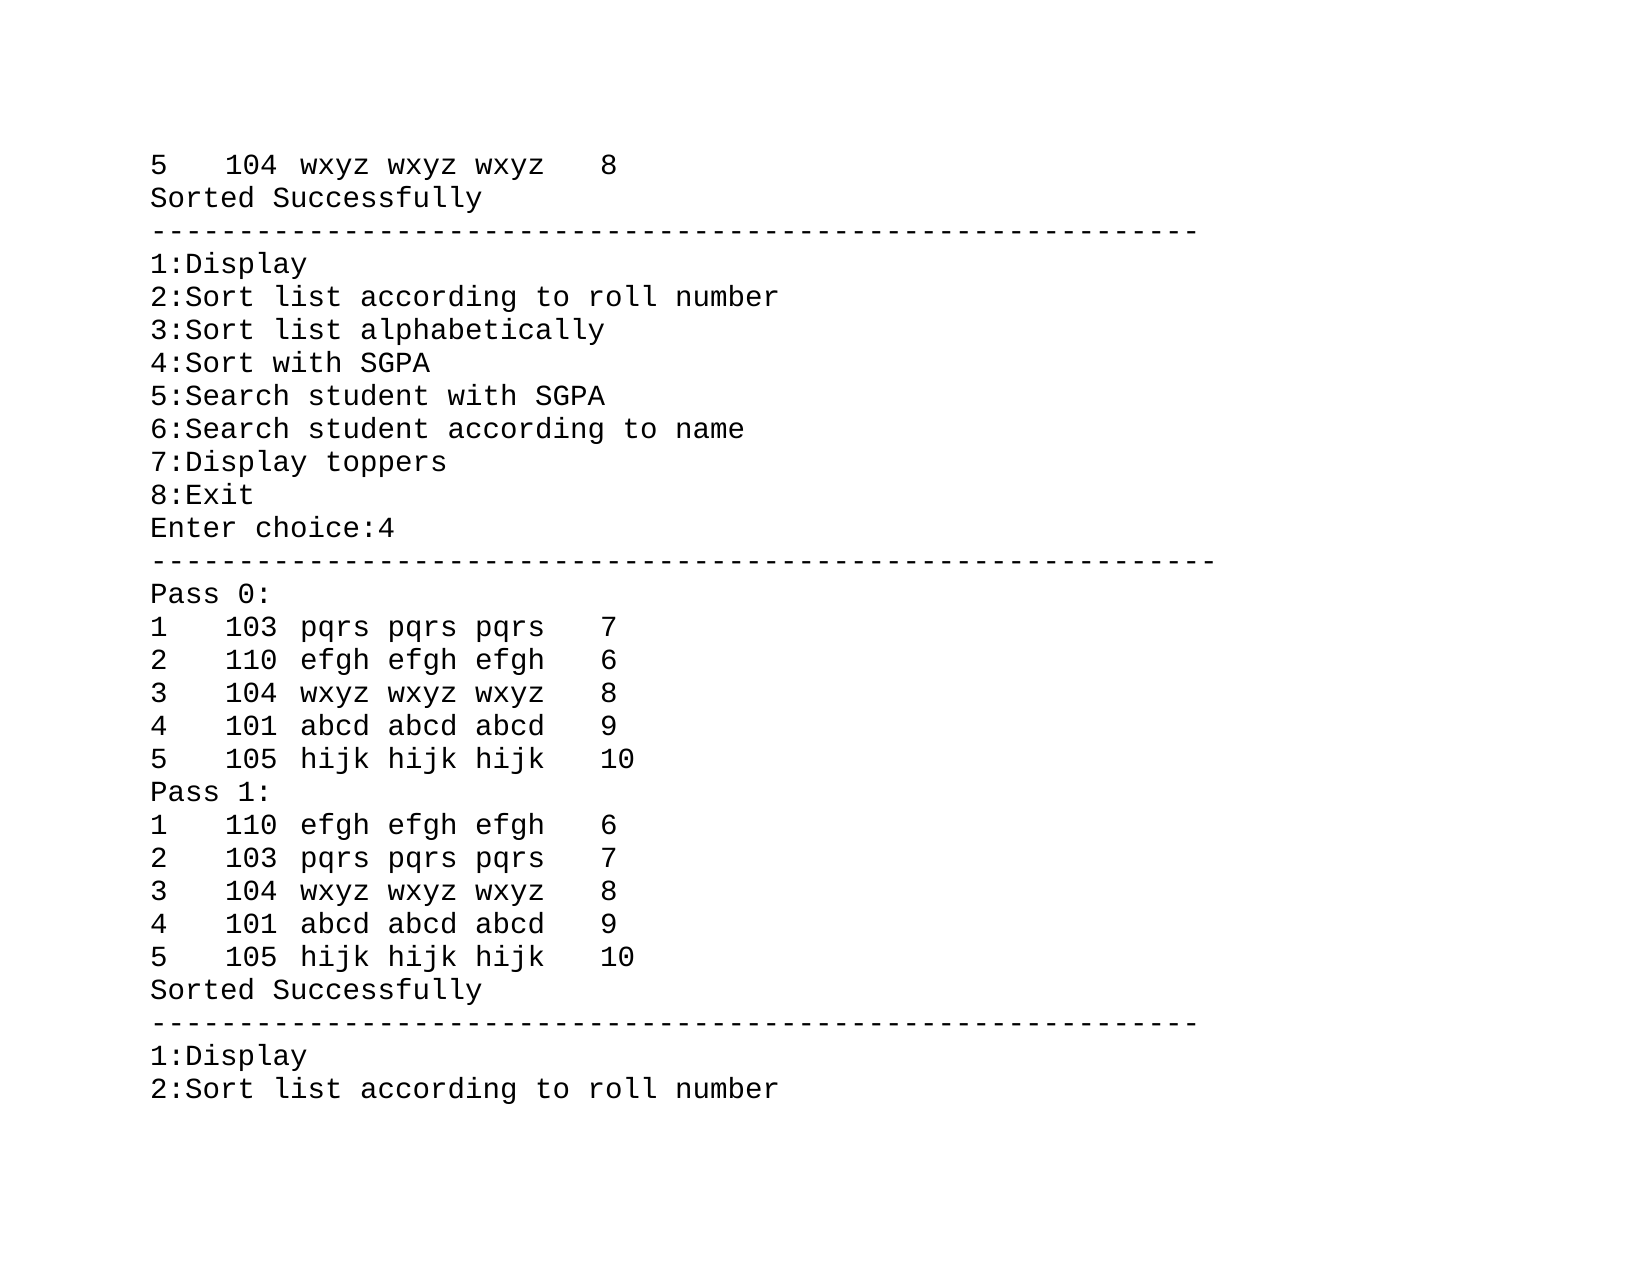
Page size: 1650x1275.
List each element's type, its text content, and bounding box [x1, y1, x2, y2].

text Pass 1: [150, 777, 1500, 810]
text Pass 0: [150, 579, 1500, 612]
text 3:Sort list alphabetically [150, 315, 1500, 348]
text 2:Sort list according to roll number [150, 282, 1500, 315]
text 7:Display toppers [150, 447, 1500, 480]
text 1:Display [150, 249, 1500, 282]
text 5 104 wxyz wxyz wxyz 8 [150, 150, 1500, 183]
text Sorted Successfully [150, 976, 1500, 1008]
text 1:Display [150, 1042, 1500, 1074]
text 4 101 abcd abcd abcd 9 [150, 711, 1500, 744]
text ------------------------------------------------------------ [150, 216, 1500, 249]
text 3 104 wxyz wxyz wxyz 8 [150, 678, 1500, 711]
text 1 110 efgh efgh efgh 6 [150, 810, 1500, 843]
text 4 101 abcd abcd abcd 9 [150, 909, 1500, 942]
text 6:Search student according to name [150, 414, 1500, 447]
text 2 110 efgh efgh efgh 6 [150, 645, 1500, 678]
text Enter choice:4 [150, 513, 1500, 546]
text ------------------------------------------------------------- [150, 546, 1500, 579]
text 2 103 pqrs pqrs pqrs 7 [150, 843, 1500, 876]
text 1 103 pqrs pqrs pqrs 7 [150, 612, 1500, 645]
text 4:Sort with SGPA [150, 348, 1500, 381]
text 3 104 wxyz wxyz wxyz 8 [150, 876, 1500, 909]
text 5 105 hijk hijk hijk 10 [150, 744, 1500, 777]
text 5:Search student with SGPA [150, 381, 1500, 414]
text 5 105 hijk hijk hijk 10 [150, 942, 1500, 976]
text 8:Exit [150, 480, 1500, 513]
text Sorted Successfully [150, 183, 1500, 216]
text 2:Sort list according to roll number [150, 1074, 1500, 1108]
text ------------------------------------------------------------ [150, 1008, 1500, 1042]
